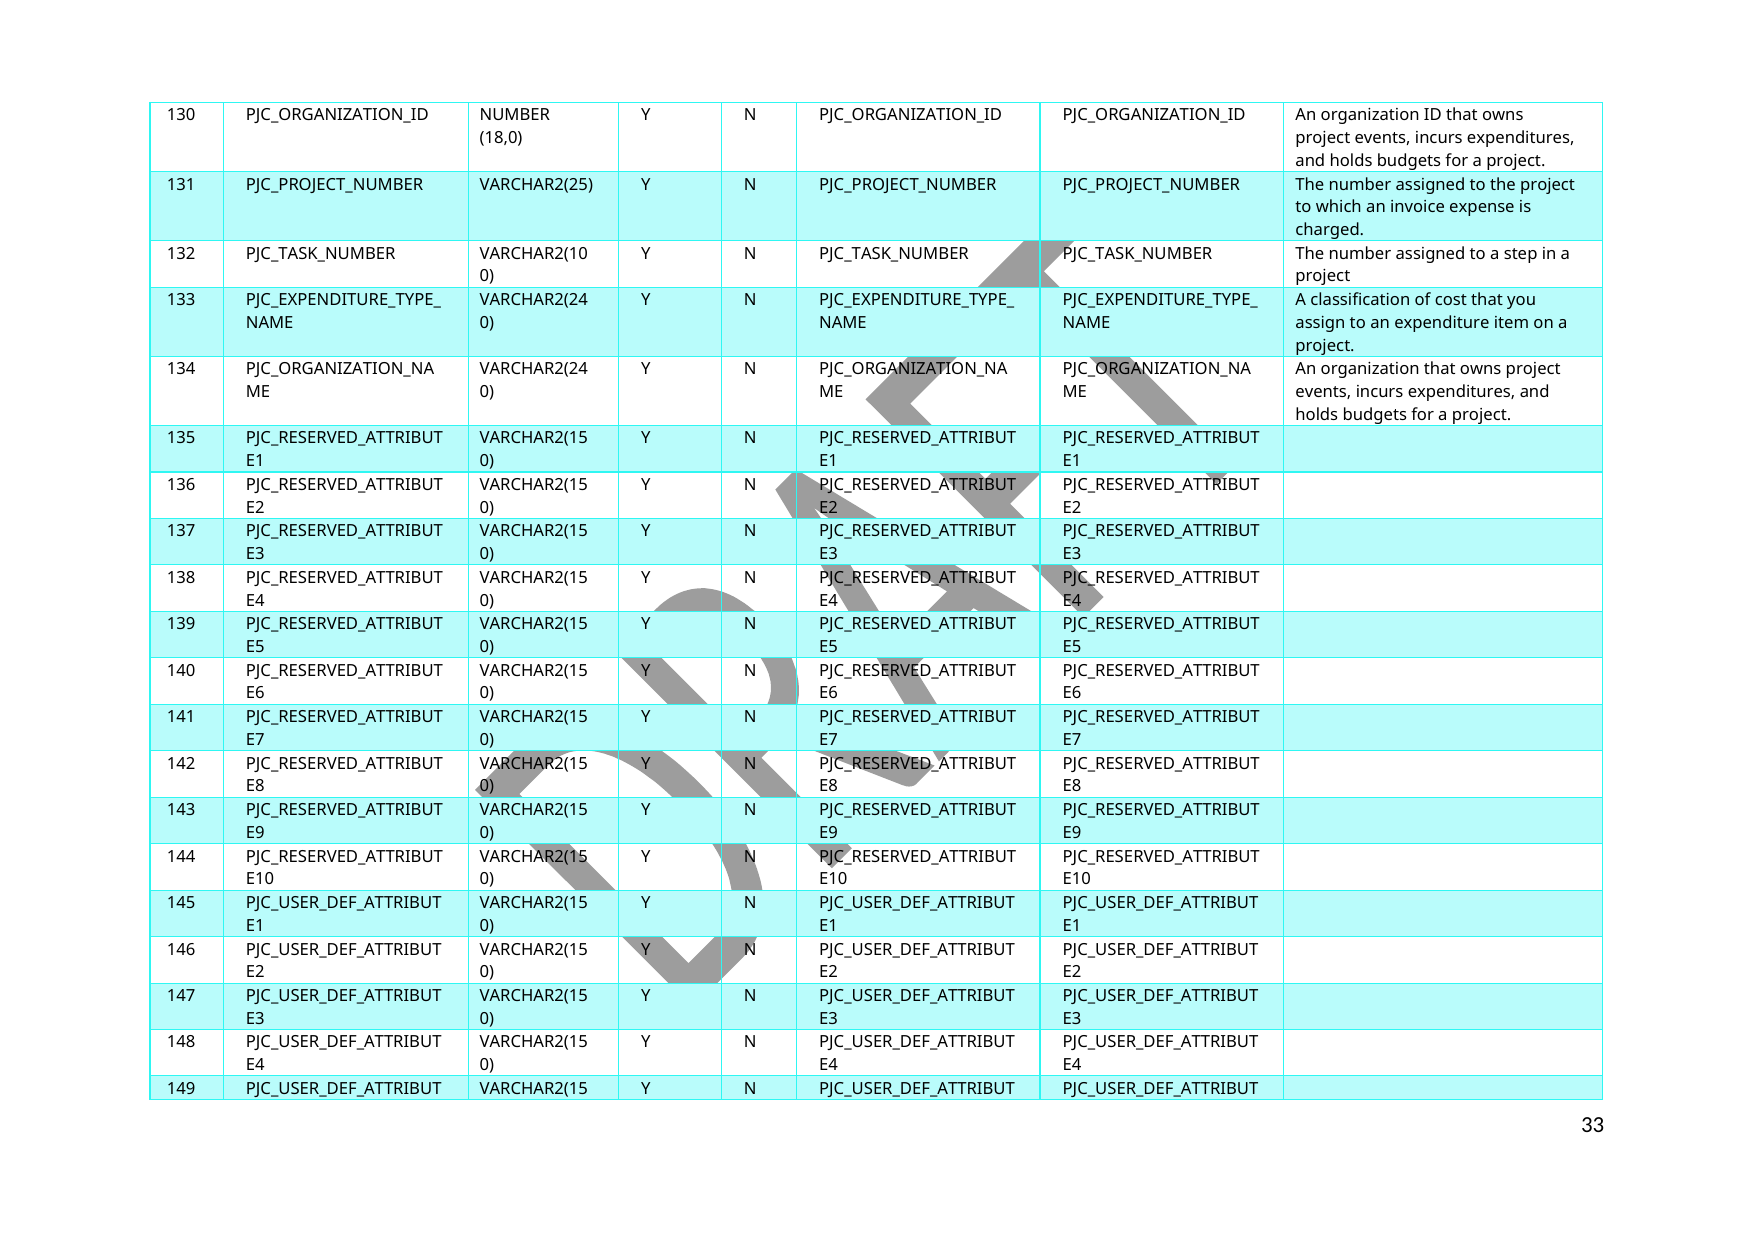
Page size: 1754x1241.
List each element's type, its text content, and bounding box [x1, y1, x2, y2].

table_cell 133 [151, 288, 223, 356]
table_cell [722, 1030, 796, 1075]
table_cell N [722, 357, 796, 425]
table_cell PJC_ORGANIZATION_NAME [224, 357, 468, 425]
table_cell Y [619, 103, 721, 171]
table_cell PJC_TASK_NUMBER [1041, 241, 1283, 287]
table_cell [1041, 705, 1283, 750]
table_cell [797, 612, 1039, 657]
table_cell The number assigned to the project to which an invoice expense is charged. [1284, 172, 1602, 240]
table_cell PJC_PROJECT_NUMBER [1041, 172, 1283, 240]
table_cell PJC_ORGANIZATION_NAME [1041, 357, 1283, 425]
table_cell VARCHAR2(150) [469, 426, 618, 471]
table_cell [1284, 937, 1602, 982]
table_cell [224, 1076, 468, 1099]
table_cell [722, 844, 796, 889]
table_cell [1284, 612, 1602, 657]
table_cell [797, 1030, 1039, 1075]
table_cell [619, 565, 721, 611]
table_cell Y [619, 357, 721, 425]
table_cell An organization that owns project events, incurs expenditures, and holds budgets for a project. [1284, 357, 1602, 425]
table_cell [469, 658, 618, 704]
table_cell PJC_EXPENDITURE_TYPE_NAME [224, 288, 468, 356]
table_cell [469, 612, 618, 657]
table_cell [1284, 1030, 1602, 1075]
table_cell N [722, 241, 796, 287]
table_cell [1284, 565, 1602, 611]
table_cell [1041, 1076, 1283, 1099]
table_cell PJC_TASK_NUMBER [224, 241, 468, 287]
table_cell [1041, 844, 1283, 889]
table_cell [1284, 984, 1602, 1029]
table_cell 130 [151, 103, 223, 171]
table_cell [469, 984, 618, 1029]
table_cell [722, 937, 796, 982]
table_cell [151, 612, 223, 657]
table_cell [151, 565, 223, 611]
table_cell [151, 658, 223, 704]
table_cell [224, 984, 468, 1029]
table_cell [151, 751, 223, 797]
table_cell PJC_RESERVED_ATTRIBUTE1 [224, 426, 468, 471]
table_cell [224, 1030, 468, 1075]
table_cell The number assigned to a step in a project [1284, 241, 1602, 287]
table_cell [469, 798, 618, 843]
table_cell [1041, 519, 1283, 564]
table_cell Y [619, 473, 721, 518]
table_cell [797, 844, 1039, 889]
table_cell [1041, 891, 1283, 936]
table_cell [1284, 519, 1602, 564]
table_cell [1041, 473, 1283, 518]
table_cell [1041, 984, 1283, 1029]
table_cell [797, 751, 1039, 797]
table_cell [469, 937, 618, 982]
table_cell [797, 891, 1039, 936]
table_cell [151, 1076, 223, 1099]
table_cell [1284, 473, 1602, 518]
table_cell Y [619, 241, 721, 287]
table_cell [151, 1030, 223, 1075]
table_cell PJC_TASK_NUMBER [797, 241, 1039, 287]
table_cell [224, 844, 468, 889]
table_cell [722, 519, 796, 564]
table_cell PJC_RESERVED_ATTRIBUTE1 [1041, 426, 1283, 471]
table_cell 131 [151, 172, 223, 240]
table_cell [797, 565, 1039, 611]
table_cell PJC_PROJECT_NUMBER [224, 172, 468, 240]
table_cell PJC_PROJECT_NUMBER [797, 172, 1039, 240]
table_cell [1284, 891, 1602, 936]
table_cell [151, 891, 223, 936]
table_cell N [722, 288, 796, 356]
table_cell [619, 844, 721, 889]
table_cell An organization ID that owns project events, incurs expenditures, and holds budgets for a project. [1284, 103, 1602, 171]
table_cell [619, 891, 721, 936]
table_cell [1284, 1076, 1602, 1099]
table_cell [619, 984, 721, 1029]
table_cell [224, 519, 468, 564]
table_cell N [722, 473, 796, 518]
table_cell 136 [151, 473, 223, 518]
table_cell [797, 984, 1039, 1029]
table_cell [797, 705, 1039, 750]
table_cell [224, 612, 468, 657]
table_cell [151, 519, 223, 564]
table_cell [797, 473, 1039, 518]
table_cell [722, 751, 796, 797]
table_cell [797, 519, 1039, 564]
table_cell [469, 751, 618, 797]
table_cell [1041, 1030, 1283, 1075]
table_cell 135 [151, 426, 223, 471]
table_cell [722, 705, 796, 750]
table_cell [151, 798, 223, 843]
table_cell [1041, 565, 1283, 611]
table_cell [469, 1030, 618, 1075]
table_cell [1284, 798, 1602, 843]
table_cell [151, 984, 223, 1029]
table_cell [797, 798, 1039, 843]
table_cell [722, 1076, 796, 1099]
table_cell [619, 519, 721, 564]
table_cell Y [619, 172, 721, 240]
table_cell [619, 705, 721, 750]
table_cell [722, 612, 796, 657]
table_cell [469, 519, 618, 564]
table_cell NUMBER (18,0) [469, 103, 618, 171]
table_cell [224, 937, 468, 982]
table_cell A classification of cost that you assign to an expenditure item on a project. [1284, 288, 1602, 356]
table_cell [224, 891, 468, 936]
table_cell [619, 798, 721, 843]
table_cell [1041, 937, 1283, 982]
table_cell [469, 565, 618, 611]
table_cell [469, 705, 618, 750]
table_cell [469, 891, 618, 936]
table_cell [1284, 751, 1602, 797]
table_cell Y [619, 426, 721, 471]
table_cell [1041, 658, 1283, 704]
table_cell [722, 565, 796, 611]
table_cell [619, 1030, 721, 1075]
table_cell PJC_RESERVED_ATTRIBUTE2 [224, 473, 468, 518]
table_cell VARCHAR2(150) [469, 473, 618, 518]
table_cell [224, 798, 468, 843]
table_cell 132 [151, 241, 223, 287]
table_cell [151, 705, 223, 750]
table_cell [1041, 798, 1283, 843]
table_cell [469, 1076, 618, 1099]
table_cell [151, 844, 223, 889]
table_cell VARCHAR2(240) [469, 288, 618, 356]
table_cell VARCHAR2(100) [469, 241, 618, 287]
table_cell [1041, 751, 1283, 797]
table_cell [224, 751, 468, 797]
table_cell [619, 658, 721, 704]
table_cell N [722, 172, 796, 240]
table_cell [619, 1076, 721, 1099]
table_cell [1284, 426, 1602, 471]
table_cell VARCHAR2(240) [469, 357, 618, 425]
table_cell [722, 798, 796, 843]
table_cell PJC_EXPENDITURE_TYPE_NAME [1041, 288, 1283, 356]
table_cell PJC_ORGANIZATION_ID [224, 103, 468, 171]
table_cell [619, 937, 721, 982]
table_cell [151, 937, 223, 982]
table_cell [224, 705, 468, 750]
table_cell PJC_EXPENDITURE_TYPE_NAME [797, 288, 1039, 356]
table_cell VARCHAR2(25) [469, 172, 618, 240]
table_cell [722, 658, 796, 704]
table_cell PJC_ORGANIZATION_ID [1041, 103, 1283, 171]
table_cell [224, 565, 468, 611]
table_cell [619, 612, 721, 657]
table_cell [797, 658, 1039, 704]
table_cell Y [619, 288, 721, 356]
table_cell N [722, 426, 796, 471]
table_cell 134 [151, 357, 223, 425]
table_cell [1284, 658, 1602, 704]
table_cell PJC_RESERVED_ATTRIBUTE1 [797, 426, 1039, 471]
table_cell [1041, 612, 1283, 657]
table_cell PJC_ORGANIZATION_NAME [797, 357, 1039, 425]
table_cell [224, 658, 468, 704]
table_cell PJC_ORGANIZATION_ID [797, 103, 1039, 171]
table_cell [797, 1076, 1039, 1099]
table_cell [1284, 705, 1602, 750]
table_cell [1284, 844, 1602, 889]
table_cell N [722, 103, 796, 171]
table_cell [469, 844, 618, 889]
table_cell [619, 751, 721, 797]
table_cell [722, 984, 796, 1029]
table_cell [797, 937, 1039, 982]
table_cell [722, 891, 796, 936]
